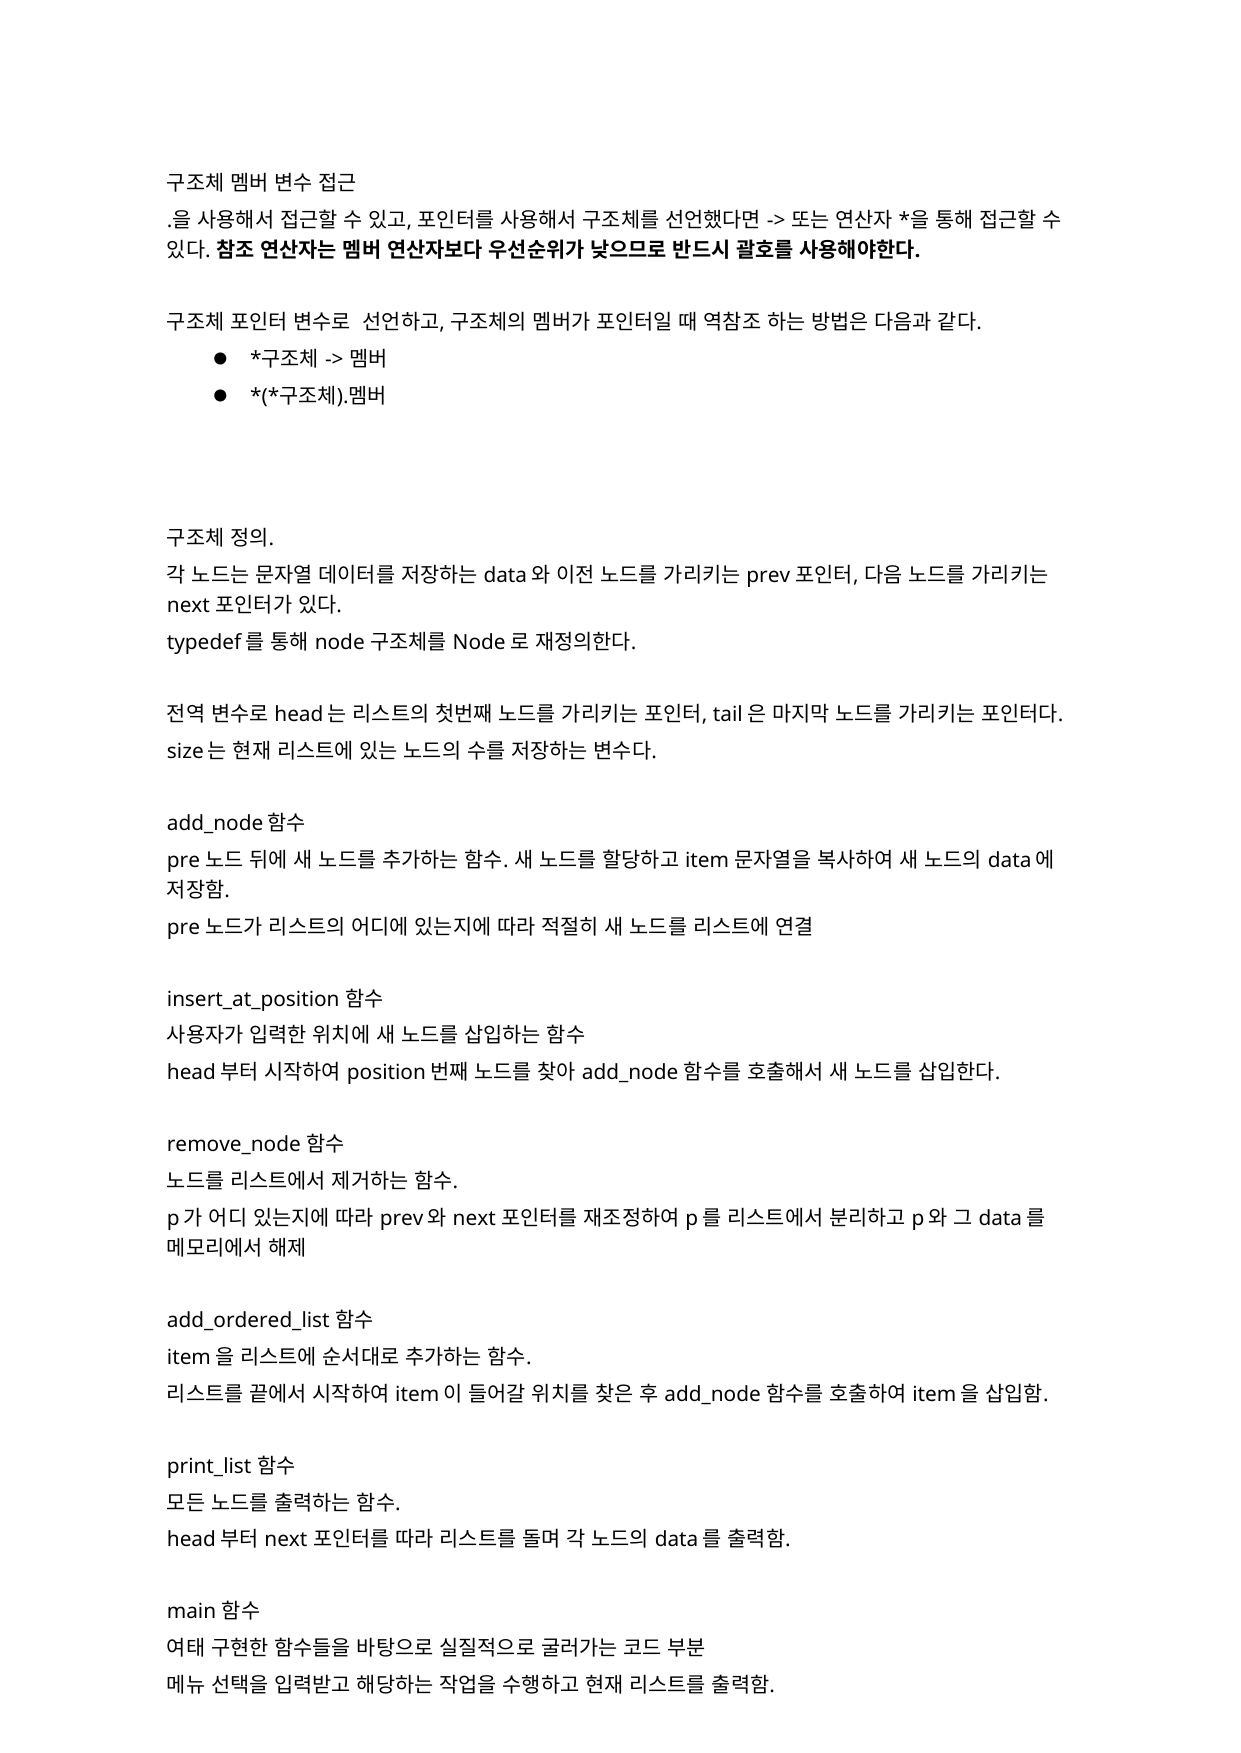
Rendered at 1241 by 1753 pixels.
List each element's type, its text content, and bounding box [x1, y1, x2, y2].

text remove_node 함수 [167, 1127, 1073, 1158]
text 구조체 포인터 변수로 선언하고, 구조체의 멤버가 포인터일 때 역참조 하는 방법은 다음과 같다. [167, 306, 1073, 336]
text 사용자가 입력한 위치에 새 노드를 삽입하는 함수 [167, 1019, 1073, 1049]
list *구조체 -> 멤버 [212, 342, 1073, 373]
text size는 현재 리스트에 있는 노드의 수를 저장하는 변수다. [167, 734, 1073, 764]
text 모든 노드를 출력하는 함수. [167, 1486, 1073, 1516]
text head부터 next 포인터를 따라 리스트를 돌며 각 노드의 data를 출력함. [167, 1523, 1073, 1553]
text add_node함수 [167, 806, 1073, 836]
text 노드를 리스트에서 제거하는 함수. [167, 1164, 1073, 1194]
text 구조체 정의. [167, 521, 1073, 552]
text .을 사용해서 접근할 수 있고, 포인터를 사용해서 구조체를 선언했다면 -> 또는 연산자 *을 통해 접근할 수 있다. 참조 연산자는 멤버 연산자보다 우선순위가 낮으므로 반드시 괄호를 사용해야한다. [167, 203, 1073, 264]
text 여태 구현한 함수들을 바탕으로 실질적으로 굴러가는 코드 부분 [167, 1631, 1073, 1662]
text pre 노드가 리스트의 어디에 있는지에 따라 적절히 새 노드를 리스트에 연결 [167, 910, 1073, 940]
text pre 노드 뒤에 새 노드를 추가하는 함수. 새 노드를 할당하고 item 문자열을 복사하여 새 노드의 data에 저장함. [167, 843, 1073, 903]
text item을 리스트에 순서대로 추가하는 함수. [167, 1340, 1073, 1370]
text 리스트를 끝에서 시작하여 item이 들어갈 위치를 찾은 후 add_node 함수를 호출하여 item을 삽입함. [167, 1377, 1073, 1407]
text main 함수 [167, 1594, 1073, 1625]
text add_ordered_list 함수 [167, 1303, 1073, 1333]
text 전역 변수로 head는 리스트의 첫번째 노드를 가리키는 포인터, tail은 마지막 노드를 가리키는 포인터다. [167, 697, 1073, 727]
text p가 어디 있는지에 따라 prev와 next 포인터를 재조정하여 p를 리스트에서 분리하고 p와 그 data를 메모리에서 해제 [167, 1201, 1073, 1262]
text 메뉴 선택을 입력받고 해당하는 작업을 수행하고 현재 리스트를 출력함. [167, 1668, 1073, 1698]
text print_list 함수 [167, 1449, 1073, 1479]
list *(*구조체).멤버 [212, 379, 1073, 410]
text insert_at_position 함수 [167, 982, 1073, 1012]
text head부터 시작하여 position번째 노드를 찾아 add_node 함수를 호출해서 새 노드를 삽입한다. [167, 1056, 1073, 1086]
text 구조체 멤버 변수 접근 [167, 167, 1073, 197]
text 각 노드는 문자열 데이터를 저장하는 data와 이전 노드를 가리키는 prev 포인터, 다음 노드를 가리키는 next 포인터가 있다. [167, 558, 1073, 619]
text typedef를 통해 node 구조체를 Node로 재정의한다. [167, 625, 1073, 656]
